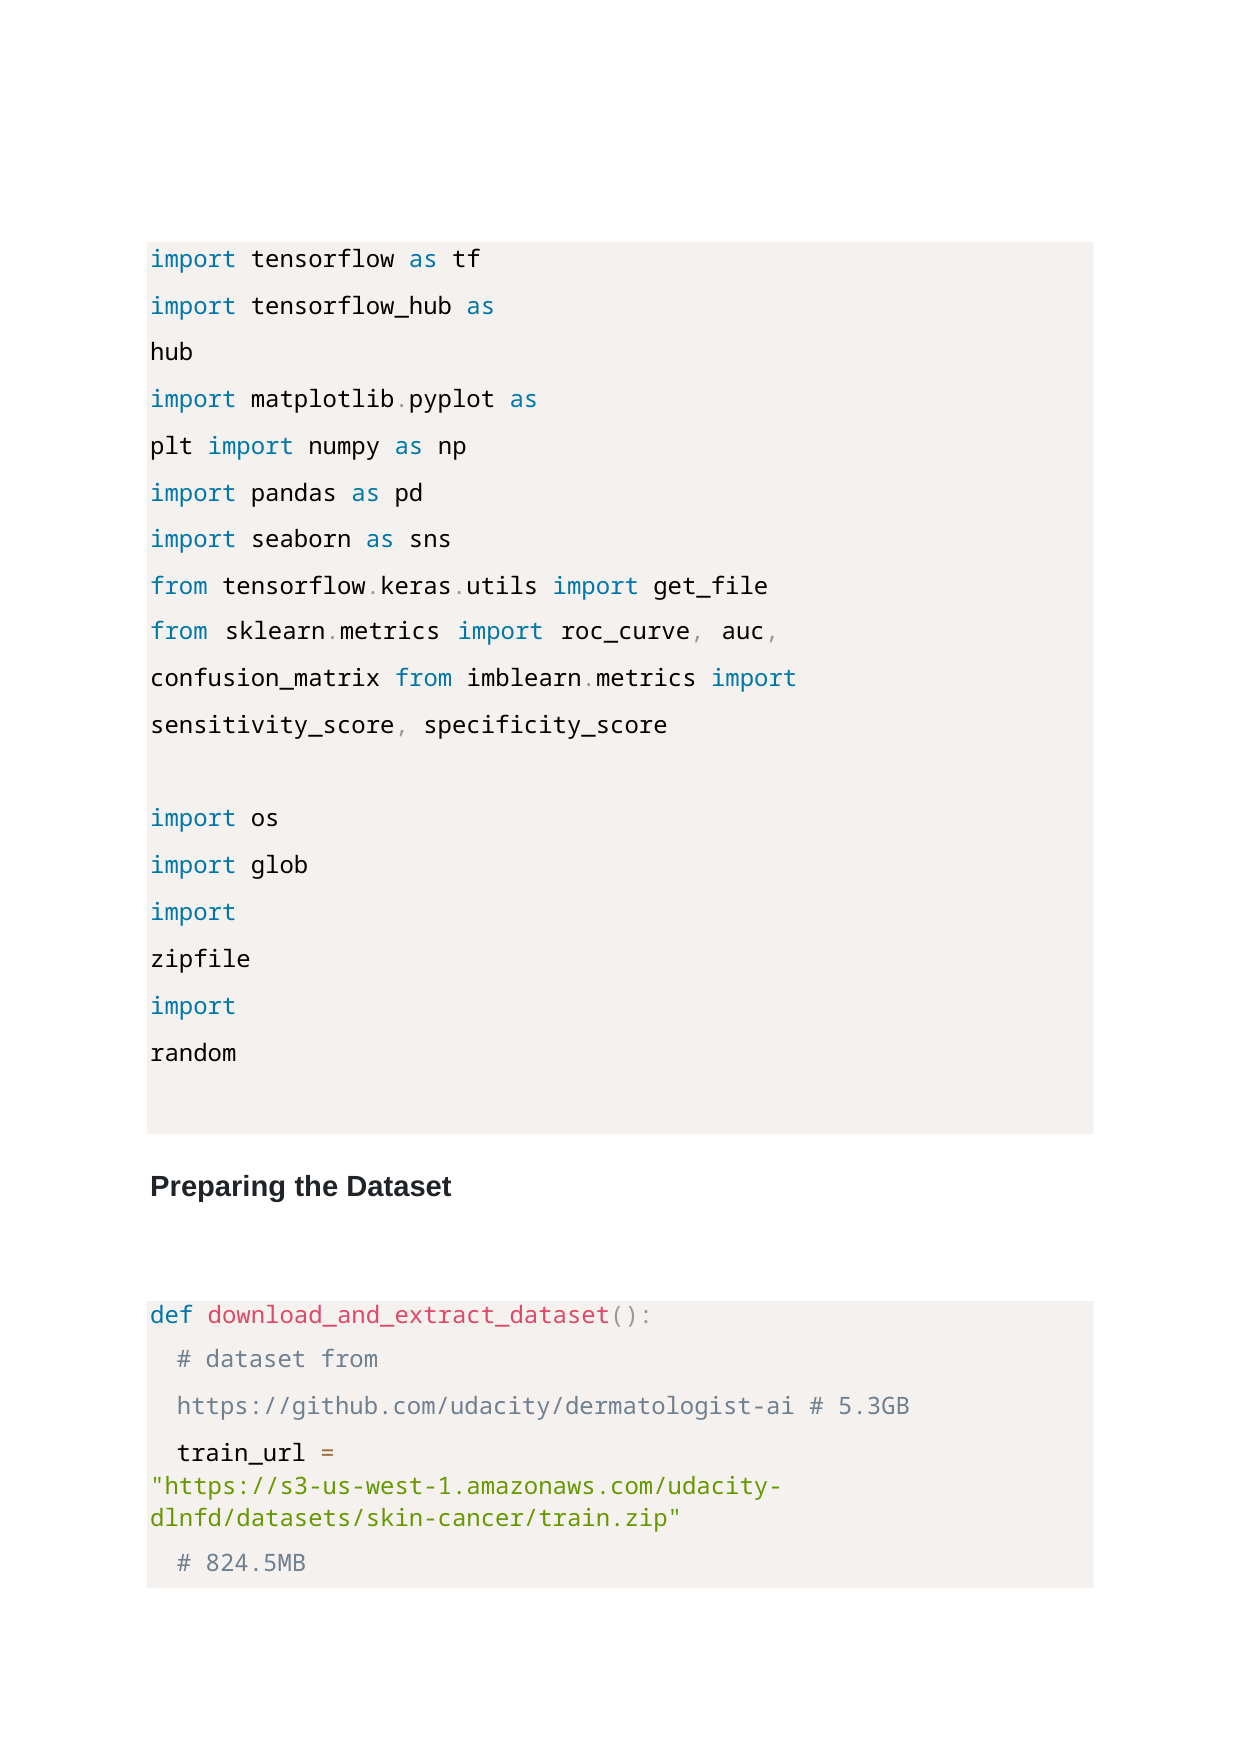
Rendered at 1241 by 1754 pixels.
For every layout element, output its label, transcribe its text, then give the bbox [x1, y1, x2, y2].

text Preparing the Dataset [150, 1169, 1105, 1202]
